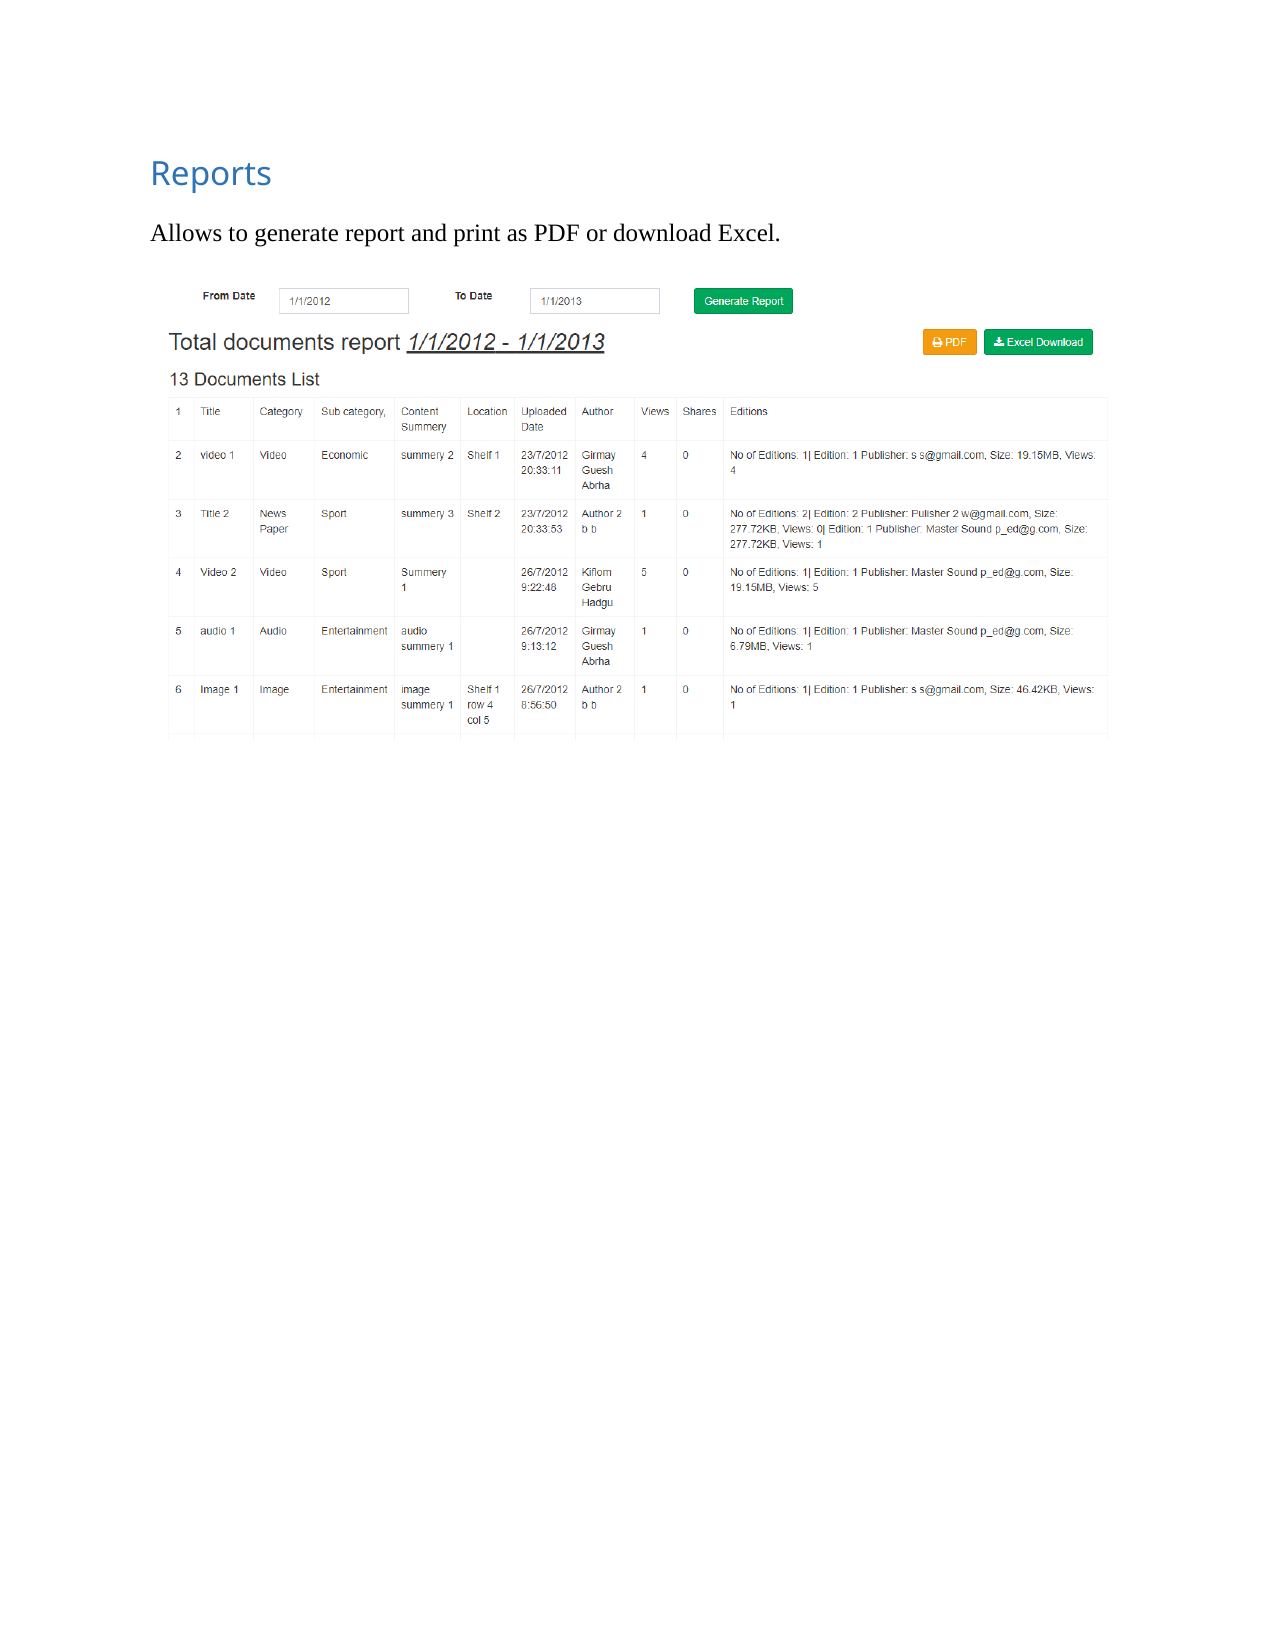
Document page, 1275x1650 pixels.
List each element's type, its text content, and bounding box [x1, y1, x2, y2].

subtitle Reports [150, 150, 1125, 195]
picture [150, 277, 1125, 740]
text Allows to generate report and print as PDF or download Excel. [150, 218, 1125, 247]
